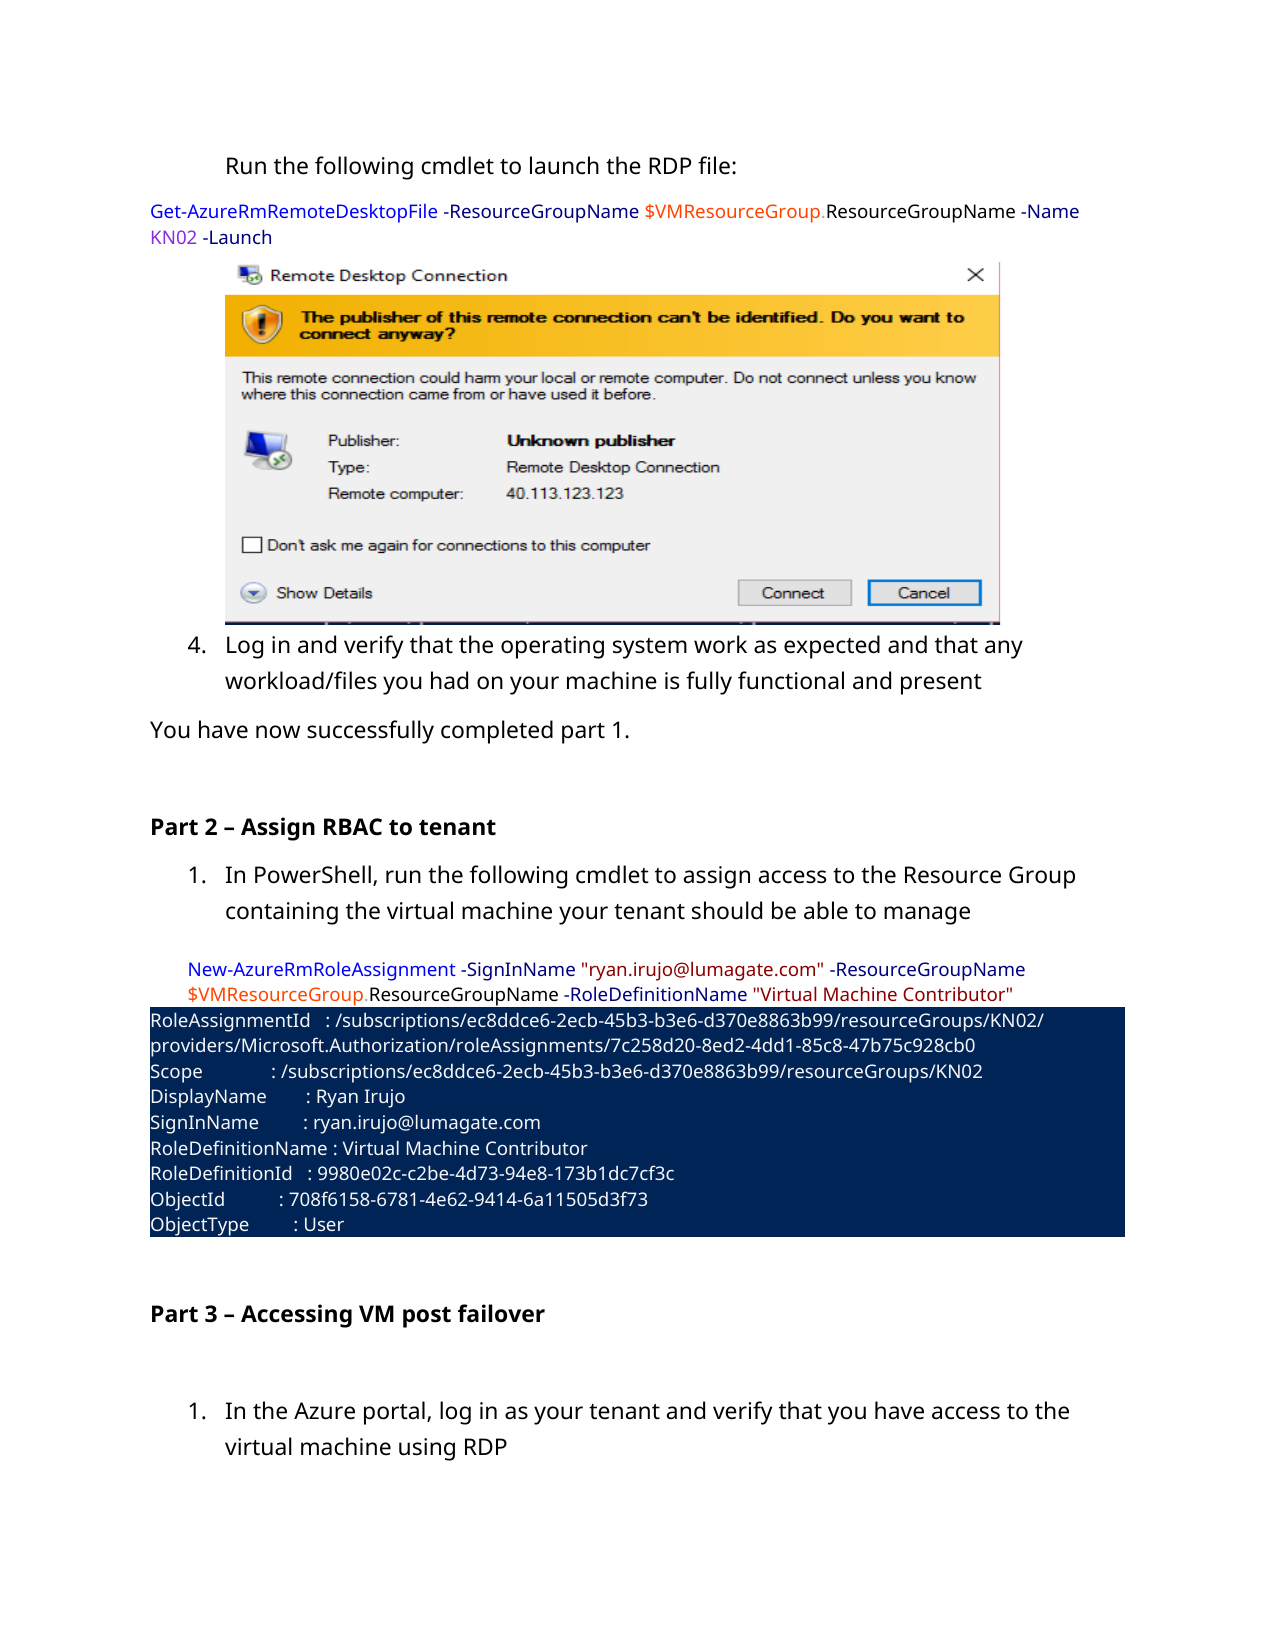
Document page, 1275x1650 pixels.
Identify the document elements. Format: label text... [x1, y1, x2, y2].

text You have now successfully completed part 1. [150, 713, 1125, 745]
text ObjectId : 708f6158-6781-4e62-9414-6a11505d3f73 [150, 1186, 1125, 1211]
text SignInName : ryan.irujo@lumagate.com [150, 1109, 1125, 1135]
text New-AzureRmRoleAssignment -SignInName "ryan.irujo@lumagate.com" -ResourceGroupName $VMResourceGroup.ResourceGroupName -RoleDefinitionName "Virtual Machine Contributor" [187, 956, 1125, 1007]
text RoleAssignmentId : /subscriptions/ec8ddce6-2ecb-45b3-b3e6-d370e8863b99/resourceGroups/KN02/providers/Microsoft.Authorization/roleAssignments/7c258d20-8ed2-4dd1-85c8-47b75c928cb0 [150, 1007, 1125, 1058]
list Log in and verify that the operating system work as expected and that any workload/files you had on your machine is fully functional and present [187, 629, 1125, 696]
text RoleDefinitionId : 9980e02c-c2be-4d73-94e8-173b1dc7cf3c [150, 1160, 1125, 1186]
text Part 2 – Assign RBAC to tenant [150, 810, 1125, 842]
list Run the following cmdlet to launch the RDP file: [225, 150, 1125, 181]
picture [225, 262, 1001, 625]
text Part 3 – Accessing VM post failover [150, 1298, 1125, 1329]
text RoleDefinitionName : Virtual Machine Contributor [150, 1135, 1125, 1160]
text DisplayName : Ryan Irujo [150, 1084, 1125, 1109]
text ObjectType : User [150, 1211, 1125, 1237]
list In PowerShell, run the following cmdlet to assign access to the Resource Group containing the virtual machine your tenant should be able to manage [187, 859, 1125, 926]
text Get-AzureRmRemoteDesktopFile -ResourceGroupName $VMResourceGroup.ResourceGroupName -Name KN02 -Launch [150, 198, 1125, 249]
text Scope : /subscriptions/ec8ddce6-2ecb-45b3-b3e6-d370e8863b99/resourceGroups/KN02 [150, 1058, 1125, 1084]
list In the Azure portal, log in as your tenant and verify that you have access to the virtual machine using RDP [187, 1395, 1125, 1462]
